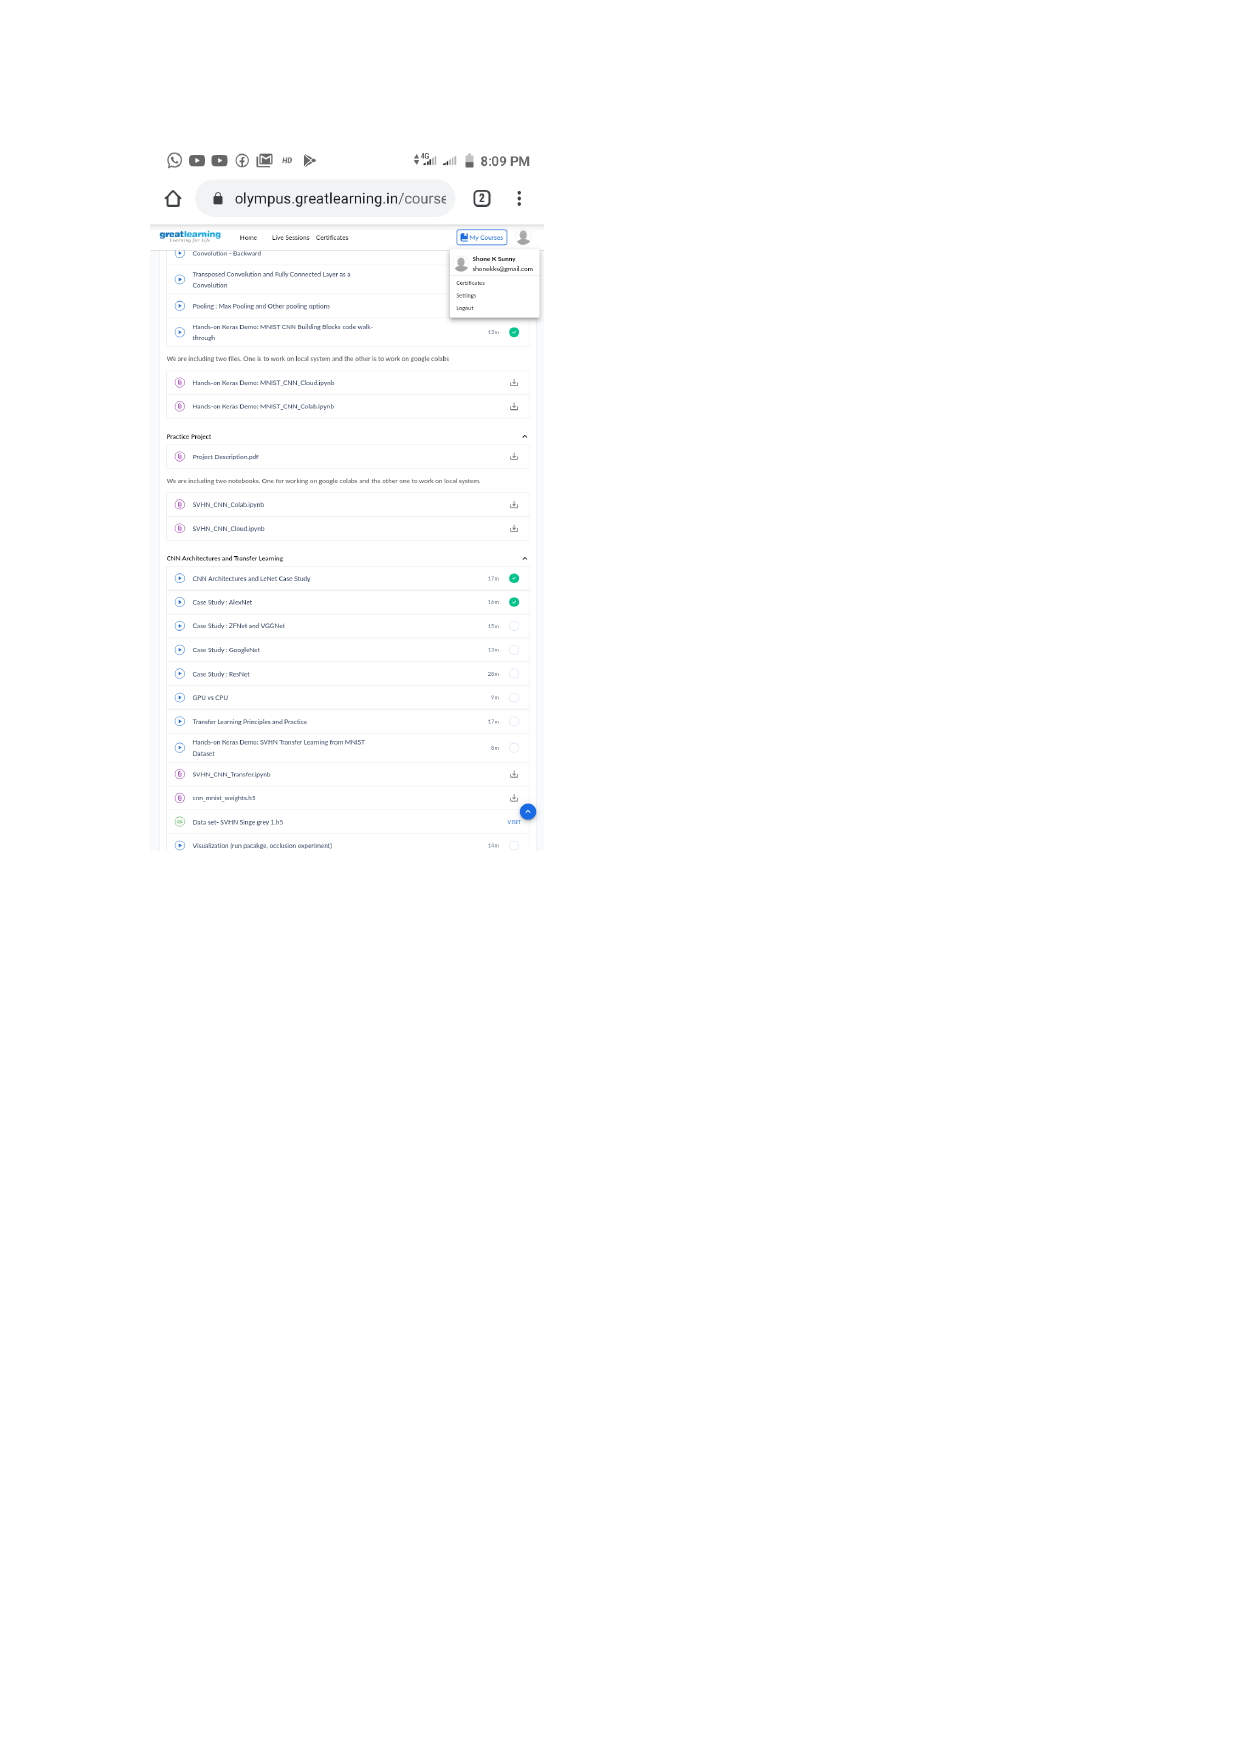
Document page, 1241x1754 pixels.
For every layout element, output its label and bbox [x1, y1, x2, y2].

picture [150, 150, 545, 851]
